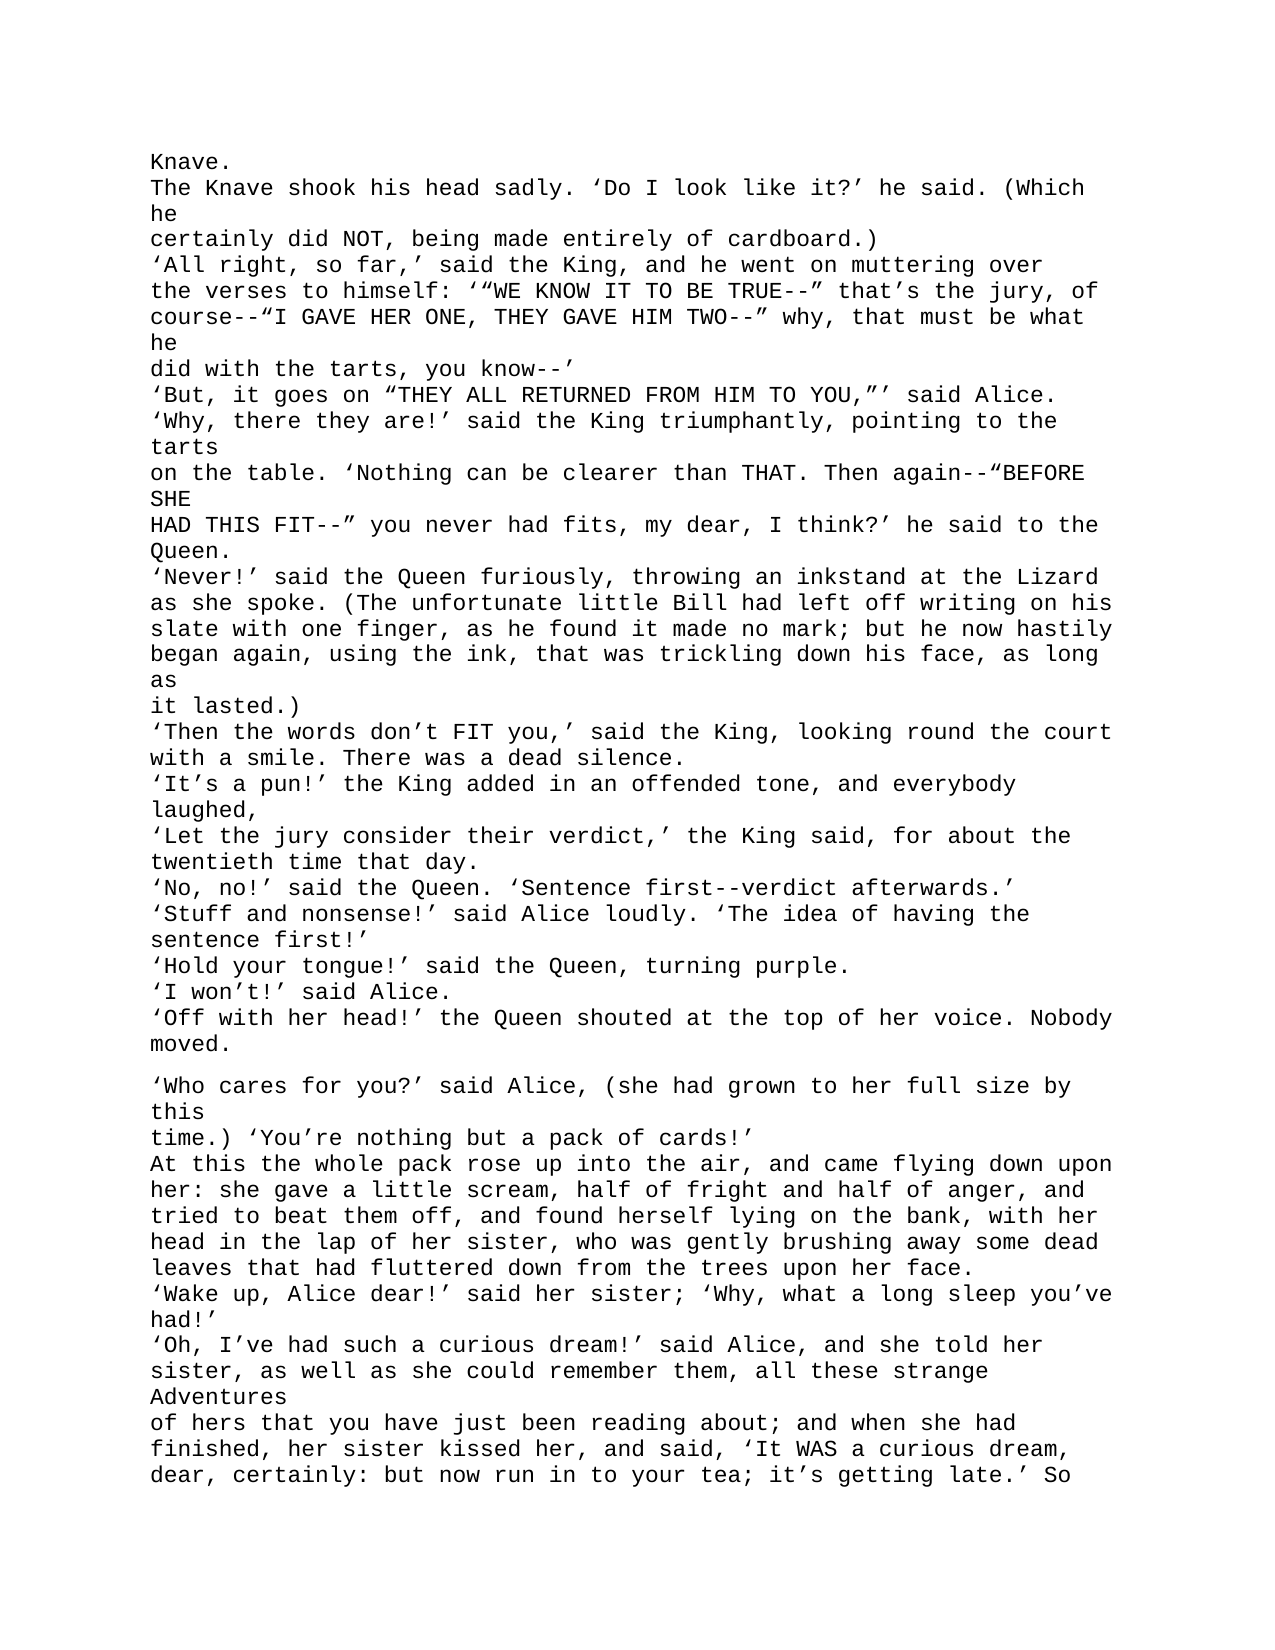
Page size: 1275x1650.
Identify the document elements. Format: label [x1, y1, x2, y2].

text [150, 150, 1125, 1058]
text [150, 1074, 1125, 1489]
